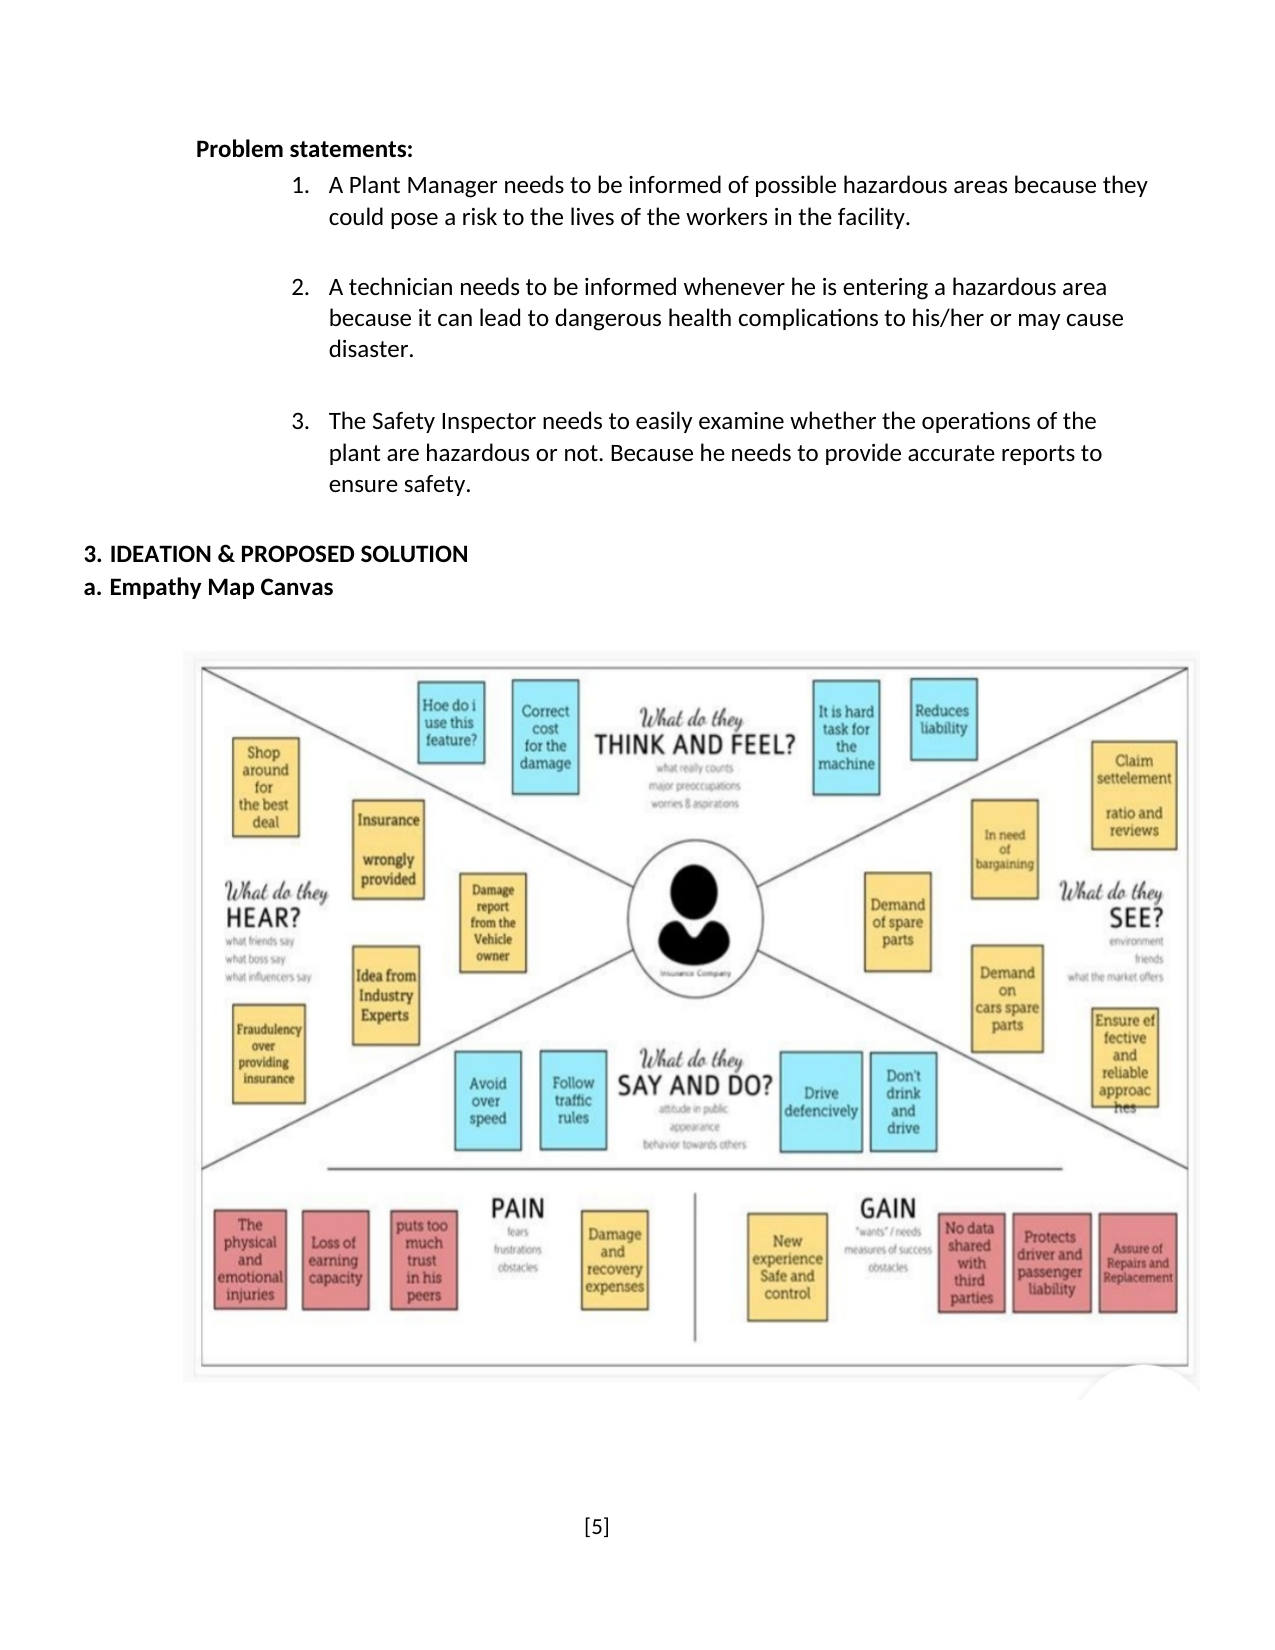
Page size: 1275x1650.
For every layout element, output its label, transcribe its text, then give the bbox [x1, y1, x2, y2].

subtitle a. Empathy Map Canvas [83, 571, 1139, 602]
list A Plant Manager needs to be informed of possible hazardous areas because they could pose a risk to the lives of the workers in the facility. [291, 170, 1149, 232]
list A technician needs to be informed whenever he is entering a hazardous area because it can lead to dangerous health complications to his/her or may cause disaster. [291, 271, 1149, 364]
list The Safety Inspector needs to easily examine whether the operations of the plant are hazardous or not. Because he needs to provide accurate reports to ensure safety. [291, 405, 1149, 498]
text Problem statements: [196, 133, 1199, 163]
subtitle 3. IDEATION & PROPOSED SOLUTION [83, 538, 1139, 568]
picture [182, 637, 1200, 1400]
